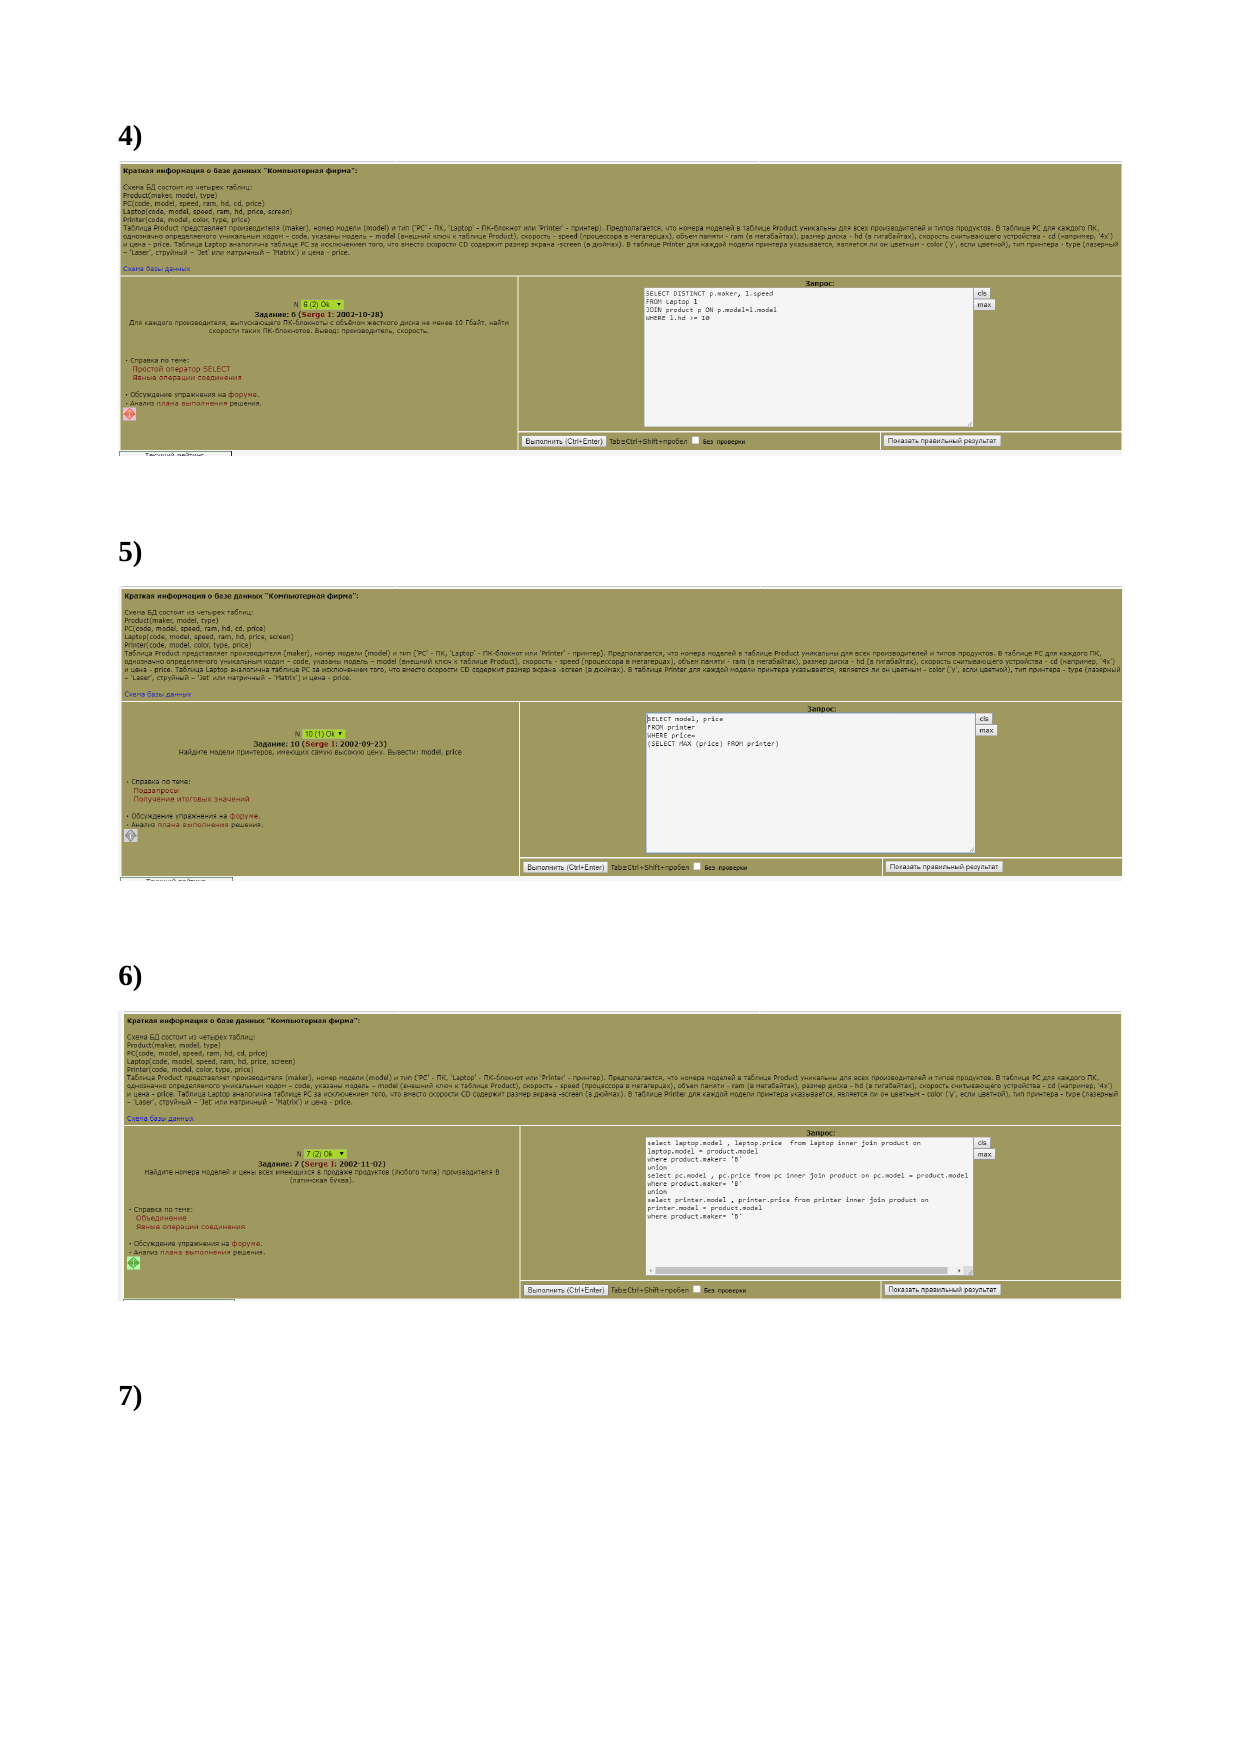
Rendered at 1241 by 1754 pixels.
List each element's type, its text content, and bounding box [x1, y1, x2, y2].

picture [118, 161, 1123, 456]
text 4) [118, 118, 1122, 152]
text 5) [118, 534, 1122, 567]
picture [118, 1011, 1123, 1301]
text 6) [118, 958, 1122, 991]
picture [118, 586, 1123, 881]
text 7) [118, 1378, 1122, 1411]
